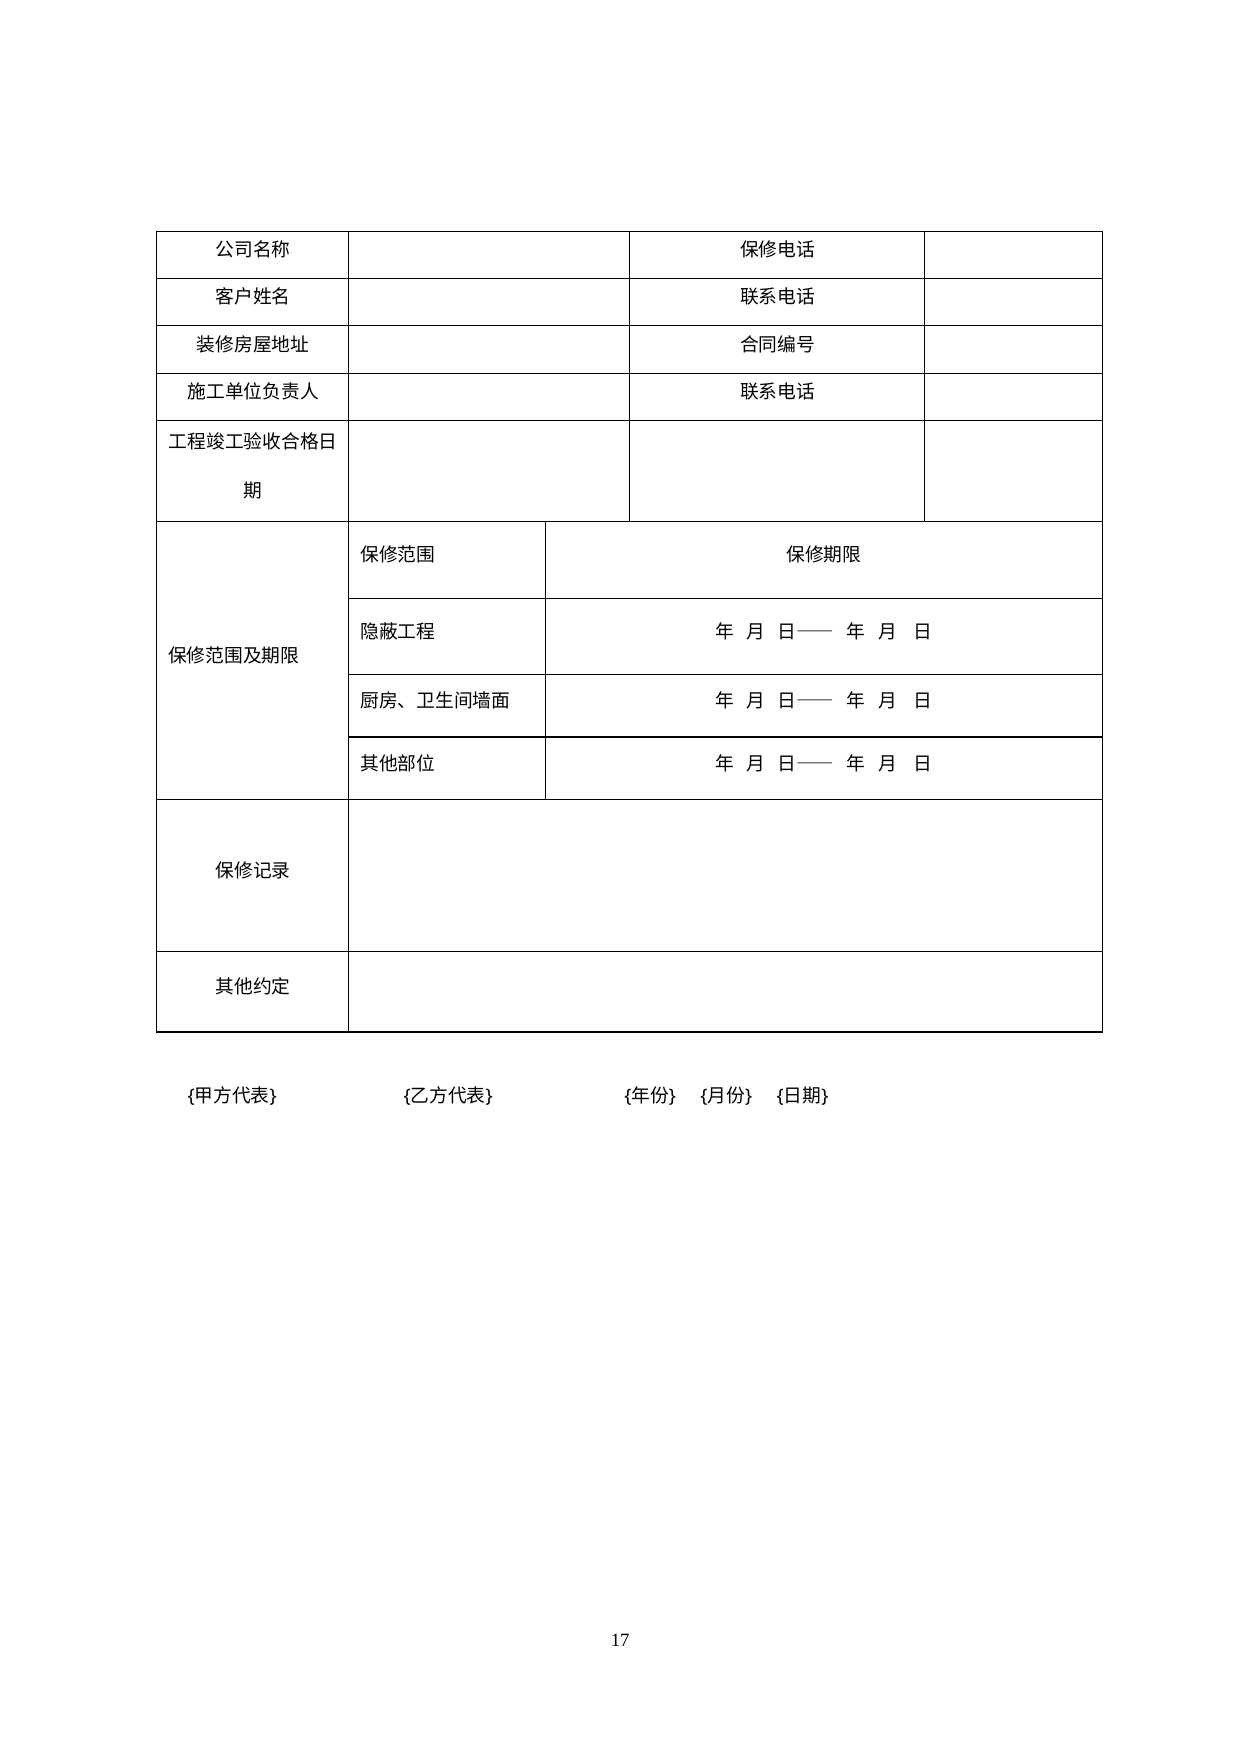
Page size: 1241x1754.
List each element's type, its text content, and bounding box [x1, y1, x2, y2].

table_cell 联系电话 [630, 279, 924, 325]
table_cell 其他部位 [349, 738, 545, 799]
table_cell [925, 374, 1102, 420]
table_cell [349, 952, 1102, 1031]
text {甲方代表} {乙方代表} {年份} {月份} {日期} [187, 1078, 1003, 1110]
table_cell 年 月 日—— 年 月 日 [546, 599, 1102, 674]
table_cell 客户姓名 [157, 279, 348, 325]
table_header [925, 232, 1102, 278]
table_cell [925, 421, 1102, 521]
table_cell 隐蔽工程 [349, 599, 545, 674]
table_cell 联系电话 [630, 374, 924, 420]
table_header 公司名称 [157, 232, 348, 278]
table_cell [925, 279, 1102, 325]
table_header [349, 232, 629, 278]
table_cell 工程竣工验收合格日期 [157, 421, 348, 521]
table_cell 保修范围 [349, 522, 545, 597]
table_cell [630, 421, 924, 521]
table_header 保修电话 [630, 232, 924, 278]
table_cell [349, 374, 629, 420]
table_cell 厨房、卫生间墙面 [349, 675, 545, 736]
table_cell [349, 279, 629, 325]
table_cell 施工单位负责人 [157, 374, 348, 420]
table_cell [349, 421, 629, 521]
table_cell 装修房屋地址 [157, 326, 348, 372]
table_cell 保修期限 [546, 522, 1102, 597]
table_cell 保修范围及期限 [157, 522, 348, 799]
table_cell 年 月 日—— 年 月 日 [546, 675, 1102, 736]
table_cell [349, 326, 629, 372]
table_cell 其他约定 [157, 952, 348, 1031]
table_cell 合同编号 [630, 326, 924, 372]
table_cell 保修记录 [157, 800, 348, 951]
table_cell [925, 326, 1102, 372]
table_cell 年 月 日—— 年 月 日 [546, 738, 1102, 799]
table_cell [349, 800, 1102, 951]
